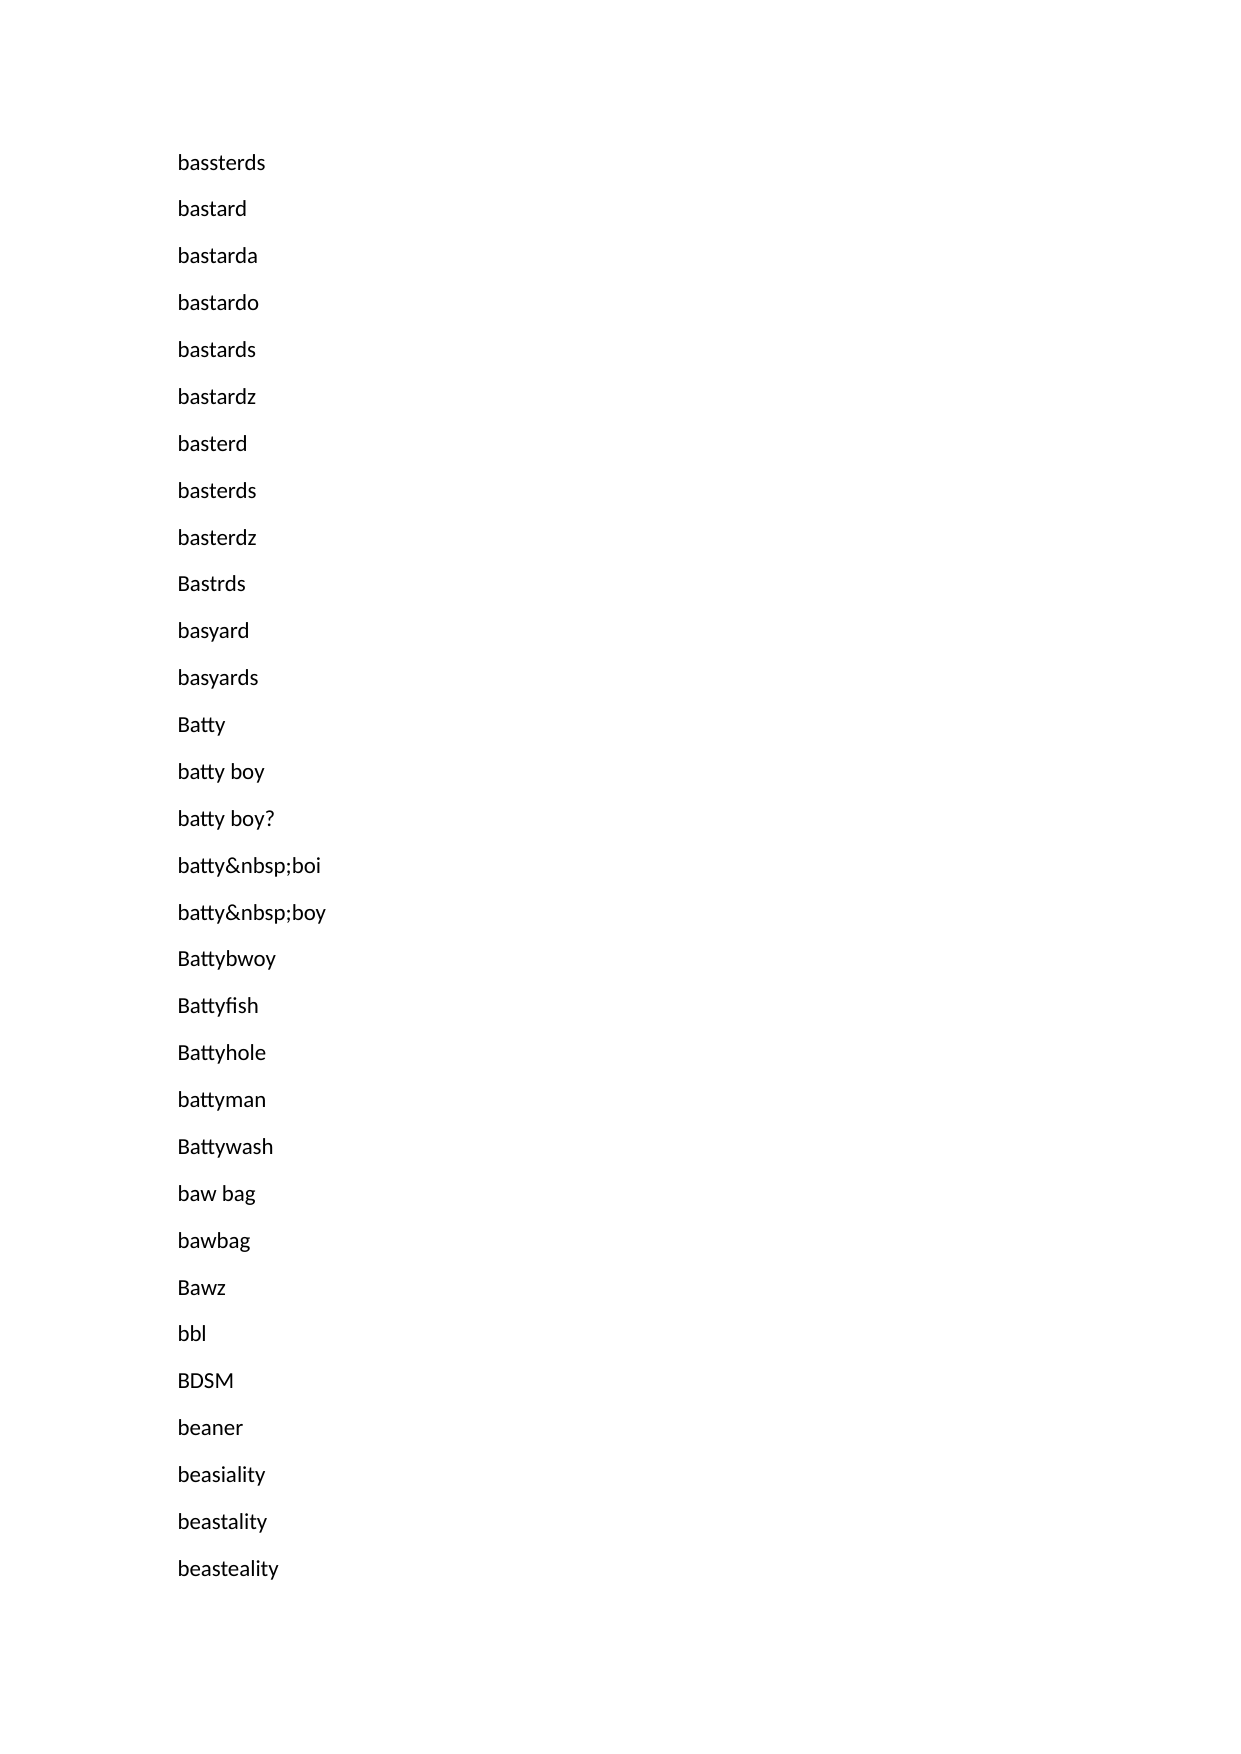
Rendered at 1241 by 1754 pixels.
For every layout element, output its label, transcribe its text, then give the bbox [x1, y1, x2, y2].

text BDSM [177, 1366, 1063, 1394]
text Battyhole [177, 1038, 1063, 1066]
text bastard [177, 194, 1063, 222]
text bawbag [177, 1226, 1063, 1254]
text batty&nbsp;boi [177, 851, 1063, 879]
text bassterds [177, 148, 1063, 176]
text basterds [177, 476, 1063, 504]
text Bawz [177, 1273, 1063, 1301]
text beasiality [177, 1460, 1063, 1488]
text Battybwoy [177, 944, 1063, 972]
text Battywash [177, 1132, 1063, 1160]
text bbl [177, 1319, 1063, 1347]
text Battyfish [177, 991, 1063, 1019]
text batty boy? [177, 804, 1063, 832]
text Bastrds [177, 569, 1063, 597]
text basterd [177, 429, 1063, 457]
text beastality [177, 1507, 1063, 1535]
text beaner [177, 1413, 1063, 1441]
text batty boy [177, 757, 1063, 785]
text bastards [177, 335, 1063, 363]
text bastardo [177, 288, 1063, 316]
text Batty [177, 710, 1063, 738]
text bastardz [177, 382, 1063, 410]
text baw bag [177, 1179, 1063, 1207]
text batty&nbsp;boy [177, 898, 1063, 926]
text basyards [177, 663, 1063, 691]
text basterdz [177, 523, 1063, 551]
text battyman [177, 1085, 1063, 1113]
text beasteality [177, 1554, 1063, 1582]
text basyard [177, 616, 1063, 644]
text bastarda [177, 241, 1063, 269]
